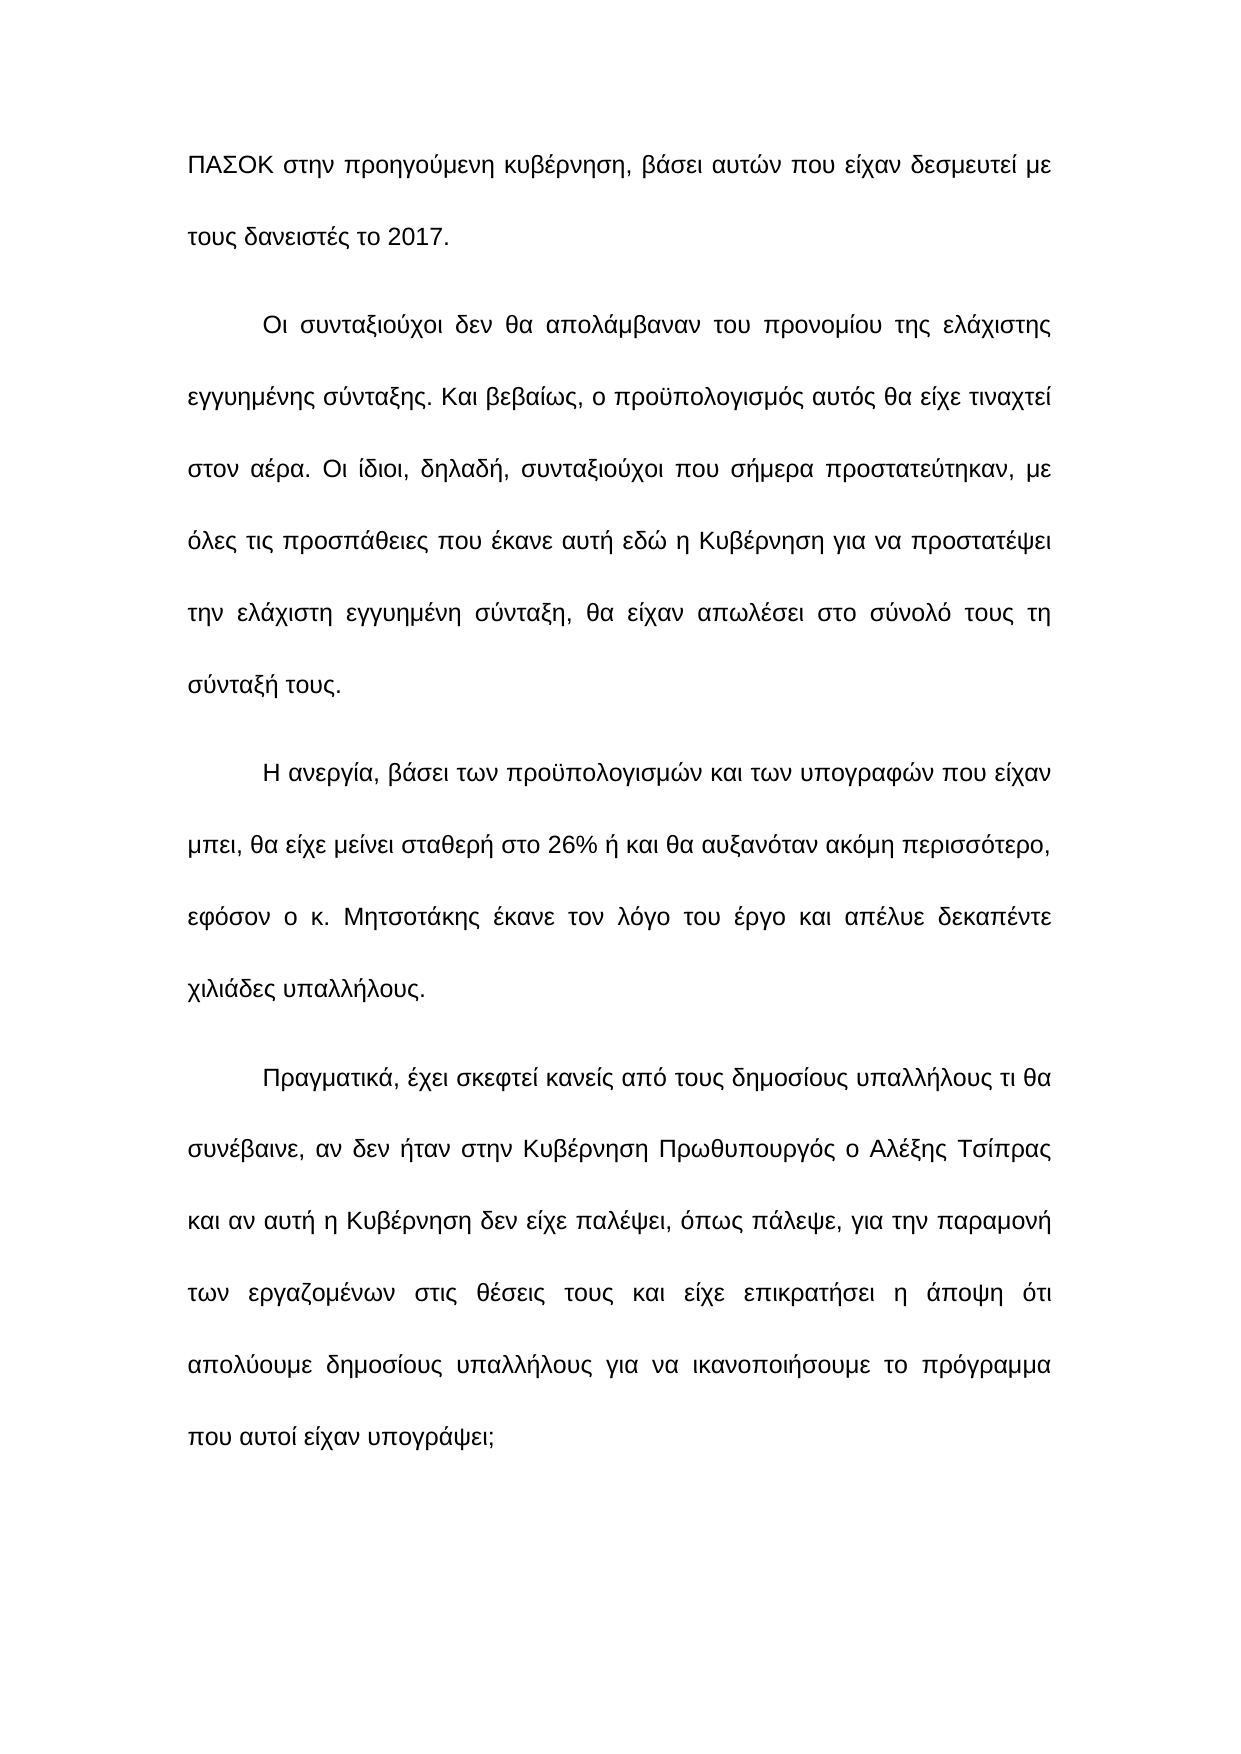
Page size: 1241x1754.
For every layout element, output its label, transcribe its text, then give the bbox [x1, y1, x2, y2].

text Πραγματικά, έχει σκεφτεί κανείς από τους δημοσίους υπαλλήλους τι θα συνέβαινε, αν δεν ήταν στην Κυβέρνηση Πρωθυπουργός ο Αλέξης Τσίπρας και αν αυτή η Κυβέρνηση δεν είχε παλέψει, όπως πάλεψε, για την παραμονή των εργαζομένων στις θέσεις τους και είχε επικρατήσει η άποψη ότι απολύουμε δημοσίους υπαλλήλους για να ικανοποιήσουμε το πρόγραμμα που αυτοί είχαν υπογράψει; [187, 1062, 1053, 1451]
text Η ανεργία, βάσει των προϋπολογισμών και των υπογραφών που είχαν μπει, θα είχε μείνει σταθερή στο 26% ή και θα αυξανόταν ακόμη περισσότερο, εφόσον ο κ. Μητσοτάκης έκανε τον λόγο του έργο και απέλυε δεκαπέντε χιλιάδες υπαλλήλους. [187, 758, 1053, 1003]
text Οι συνταξιούχοι δεν θα απολάμβαναν του προνομίου της ελάχιστης εγγυημένης σύνταξης. Και βεβαίως, ο προϋπολογισμός αυτός θα είχε τιναχτεί στον αέρα. Οι ίδιοι, δηλαδή, συνταξιούχοι που σήμερα προστατεύτηκαν, με όλες τις προσπάθειες που έκανε αυτή εδώ η Κυβέρνηση για να προστατέψει την ελάχιστη εγγυημένη σύνταξη, θα είχαν απωλέσει στο σύνολό τους τη σύνταξή τους. [187, 310, 1053, 698]
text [187, 150, 1053, 251]
